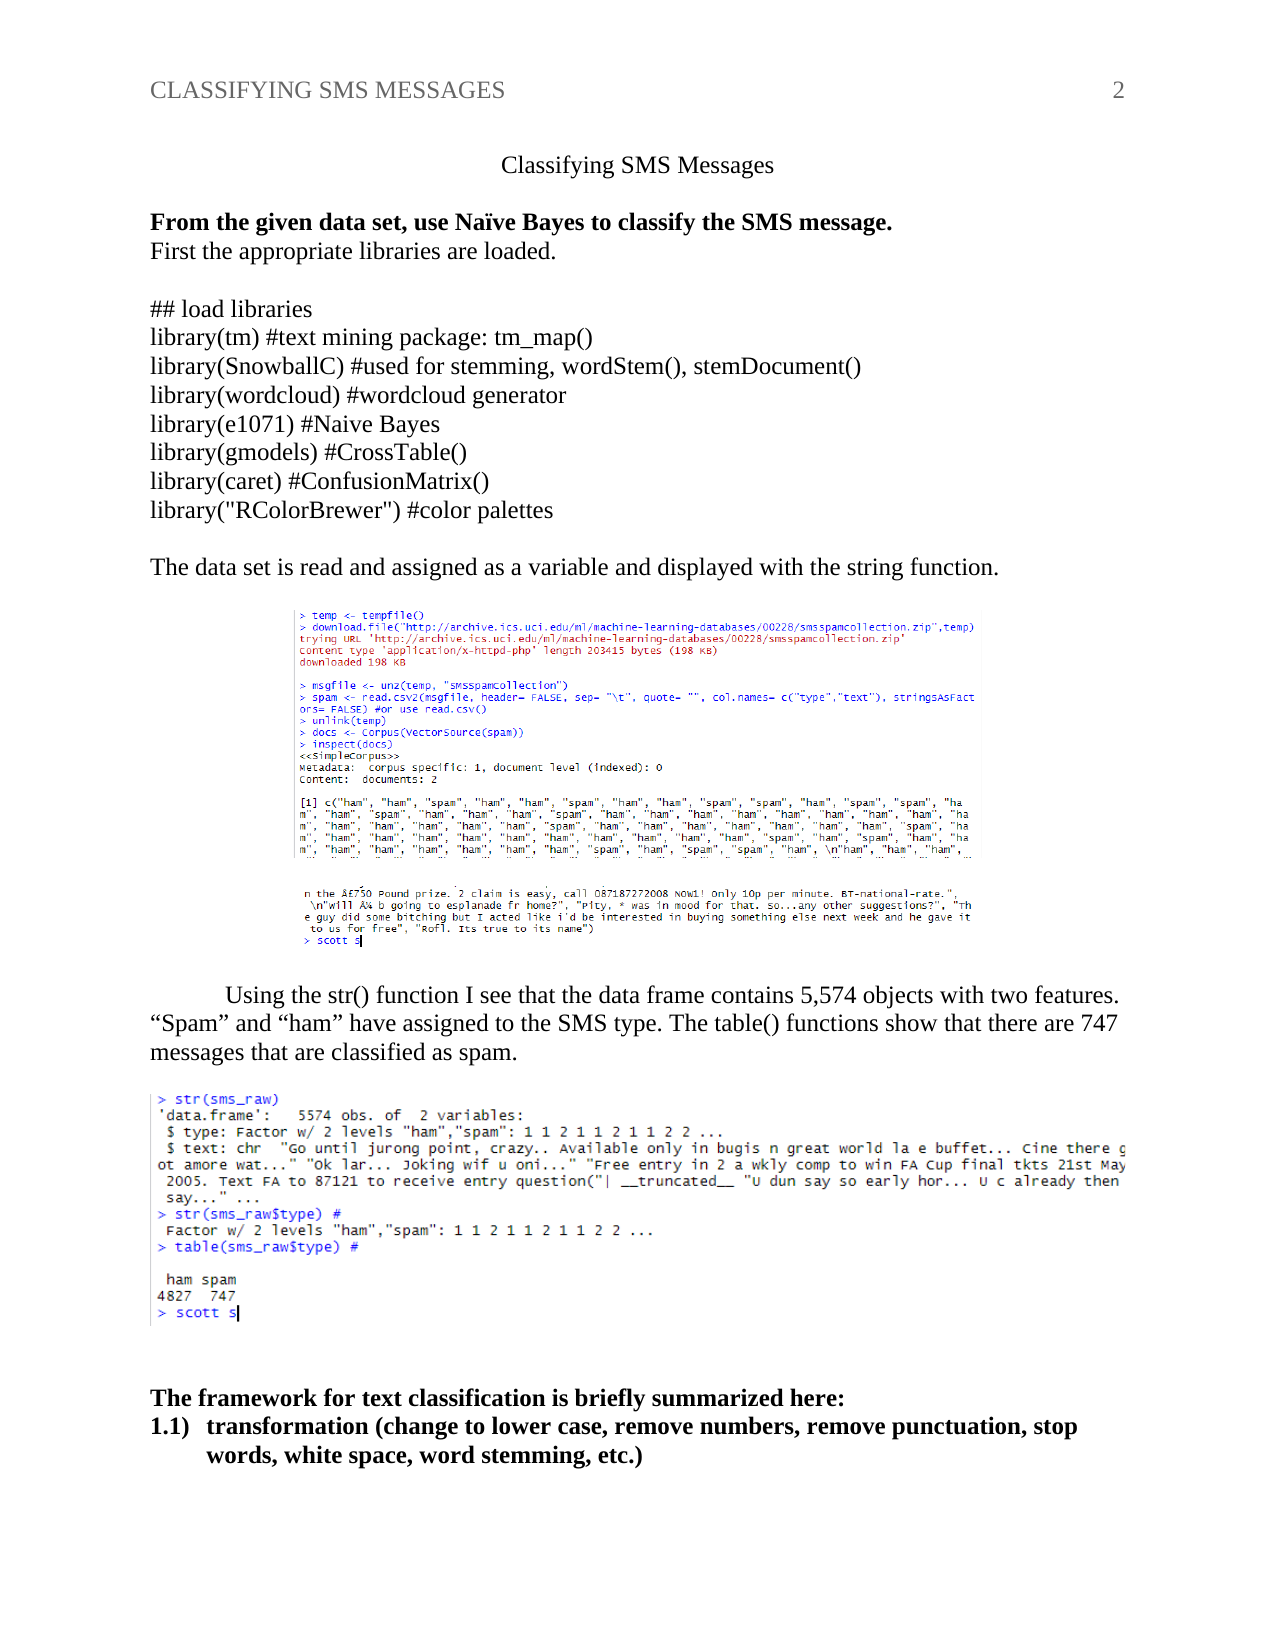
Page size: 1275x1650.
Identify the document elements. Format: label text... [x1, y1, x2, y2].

text The framework for text classification is briefly summarized here: [150, 1383, 1125, 1411]
text library(tm) #text mining package: tm_map() [150, 322, 1125, 351]
text library(SnowballC) #used for stemming, wordStem(), stemDocument() [150, 351, 1125, 380]
text Using the str() function I see that the data frame contains 5,574 objects with two features. “Spam” and “ham” have assigned to the SMS type. The table() functions show that there are 747 messages that are classified as spam. [150, 980, 1125, 1066]
text The data set is read and assigned as a variable and displayed with the string function. [150, 552, 1125, 581]
text First the appropriate libraries are loaded. [150, 236, 1125, 265]
picture [293, 610, 982, 858]
text library(wordcloud) #wordcloud generator [150, 380, 1125, 409]
text library("RColorBrewer") #color palettes [150, 495, 1125, 524]
text From the given data set, use Naïve Bayes to classify the SMS message. [150, 207, 1125, 236]
text library(caret) #ConfusionMatrix() [150, 466, 1125, 495]
text ## load libraries [150, 294, 1125, 322]
list transformation (change to lower case, remove numbers, remove punctuation, stop words, white space, word stemming, etc.) [150, 1411, 1125, 1469]
picture [150, 1094, 1125, 1326]
picture [301, 886, 975, 951]
text library(e1071) #Naive Bayes [150, 409, 1125, 437]
text Classifying SMS Messages [150, 150, 1125, 179]
text library(gmodels) #CrossTable() [150, 437, 1125, 466]
